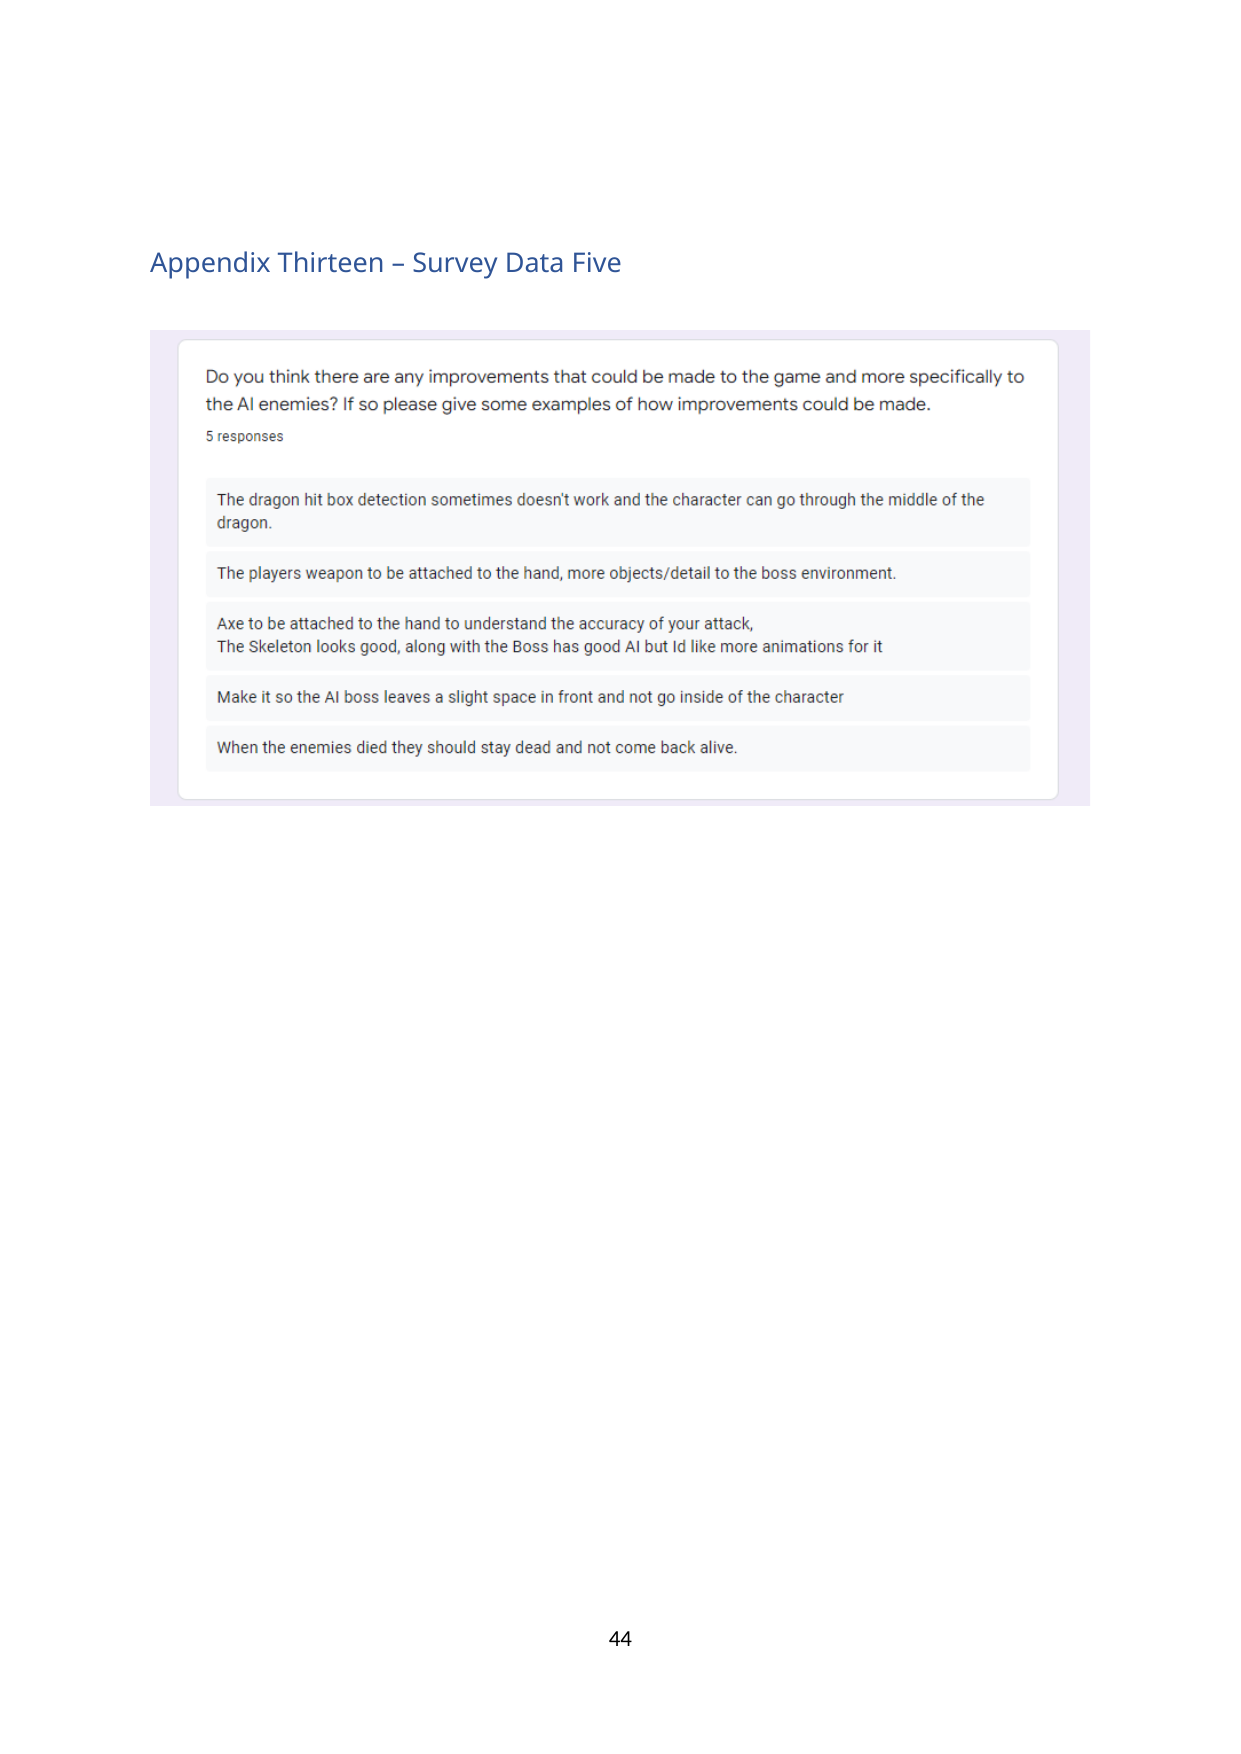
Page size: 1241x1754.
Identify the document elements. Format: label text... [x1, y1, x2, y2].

subtitle Appendix Thirteen – Survey Data Five [150, 244, 1090, 281]
picture [150, 330, 1091, 806]
